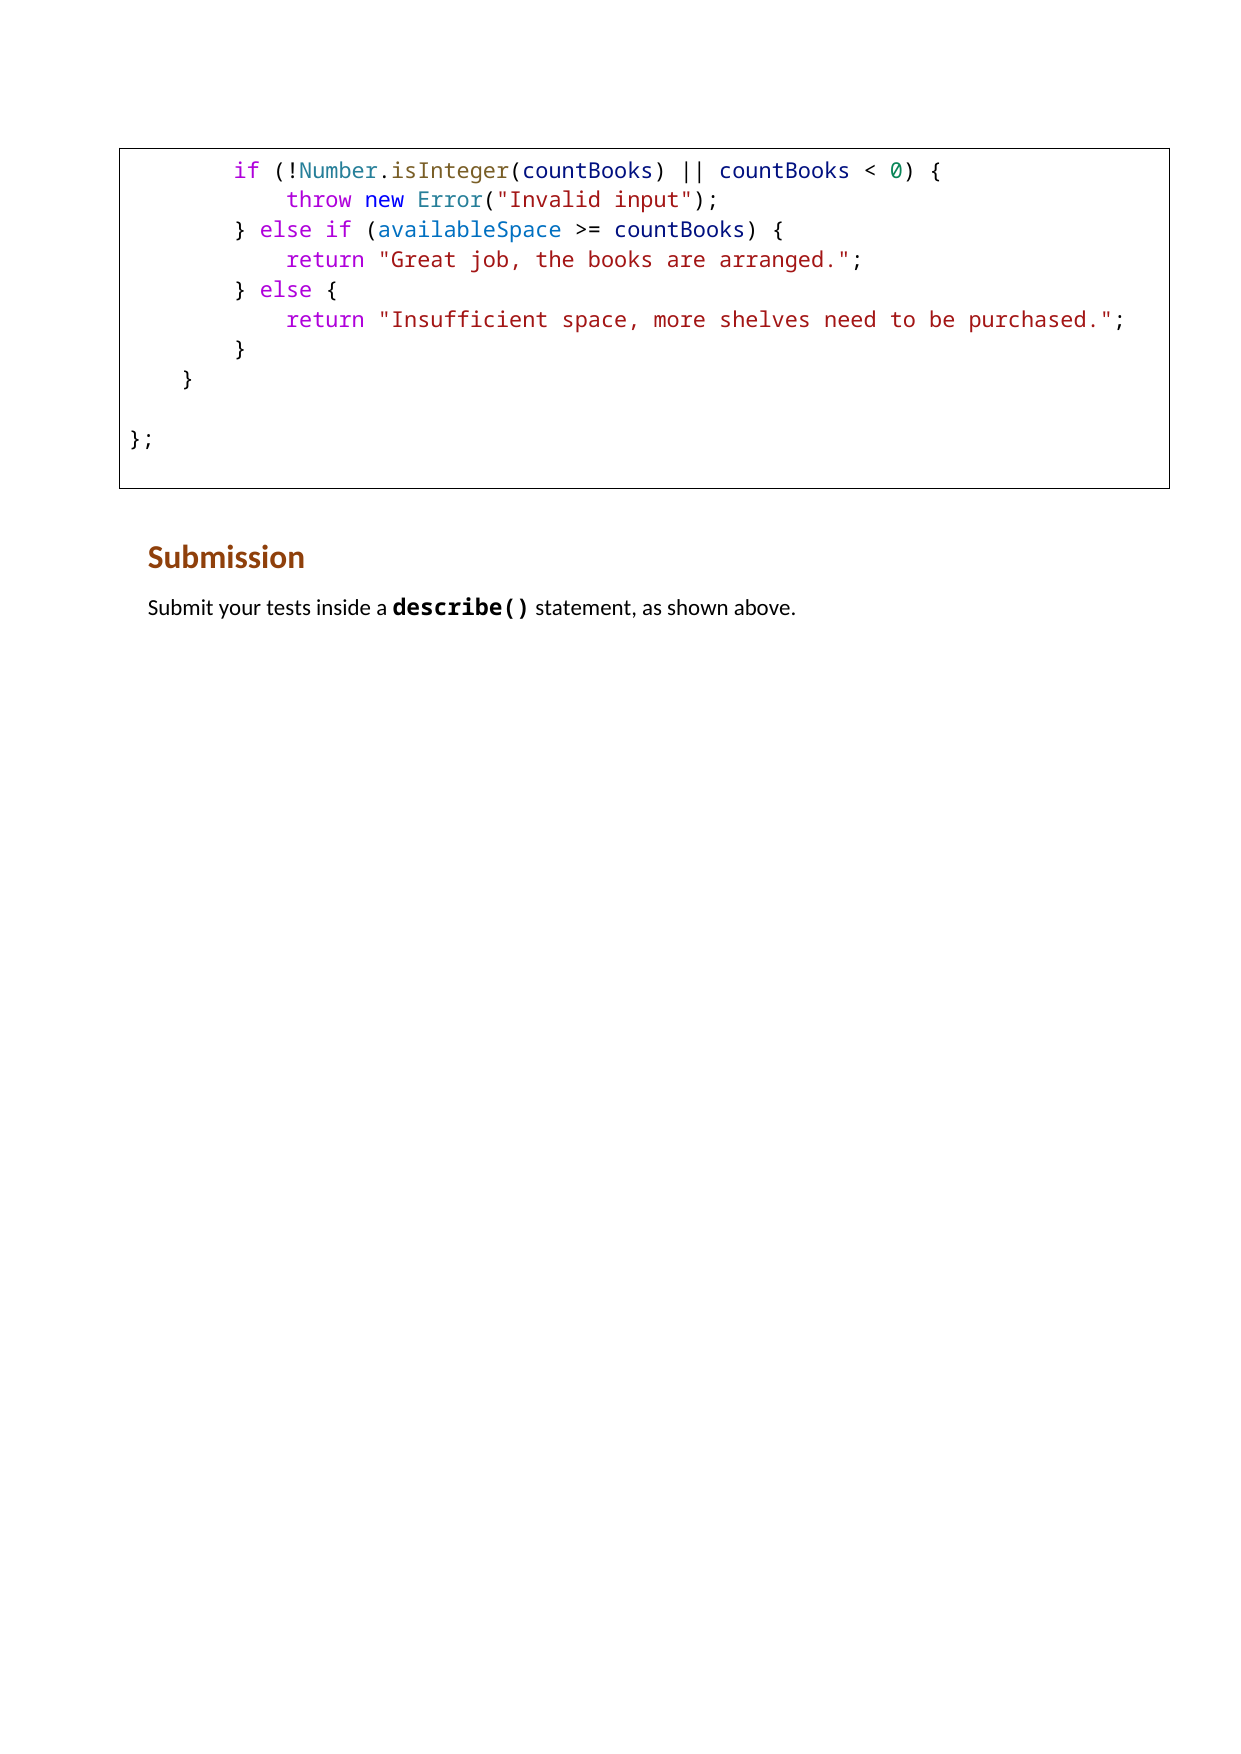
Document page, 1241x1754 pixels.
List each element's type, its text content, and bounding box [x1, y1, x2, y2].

text Submit your tests inside a describe() statement, as shown above. [148, 591, 1093, 622]
text Submission [148, 536, 1093, 577]
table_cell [120, 149, 1169, 488]
